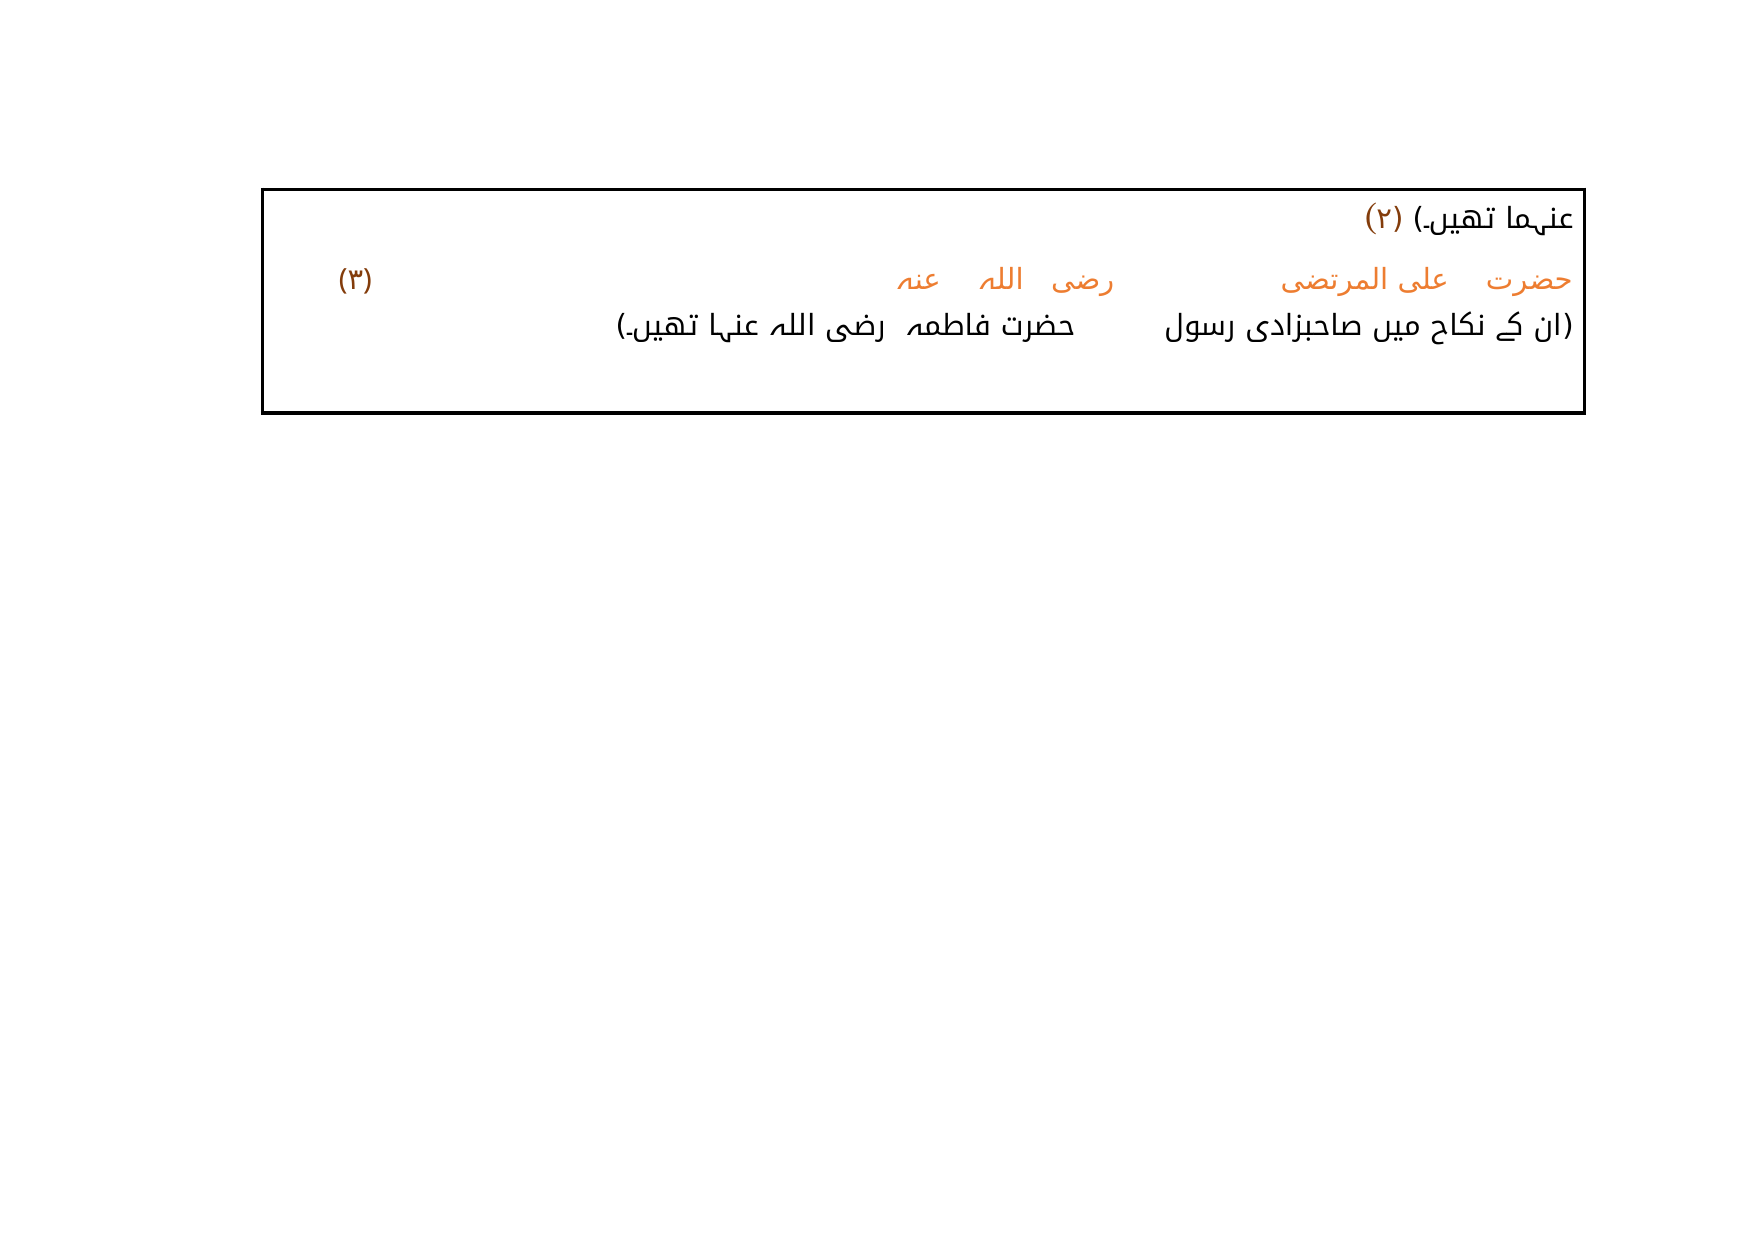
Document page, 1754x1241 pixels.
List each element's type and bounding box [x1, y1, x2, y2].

table_header [264, 191, 1583, 411]
